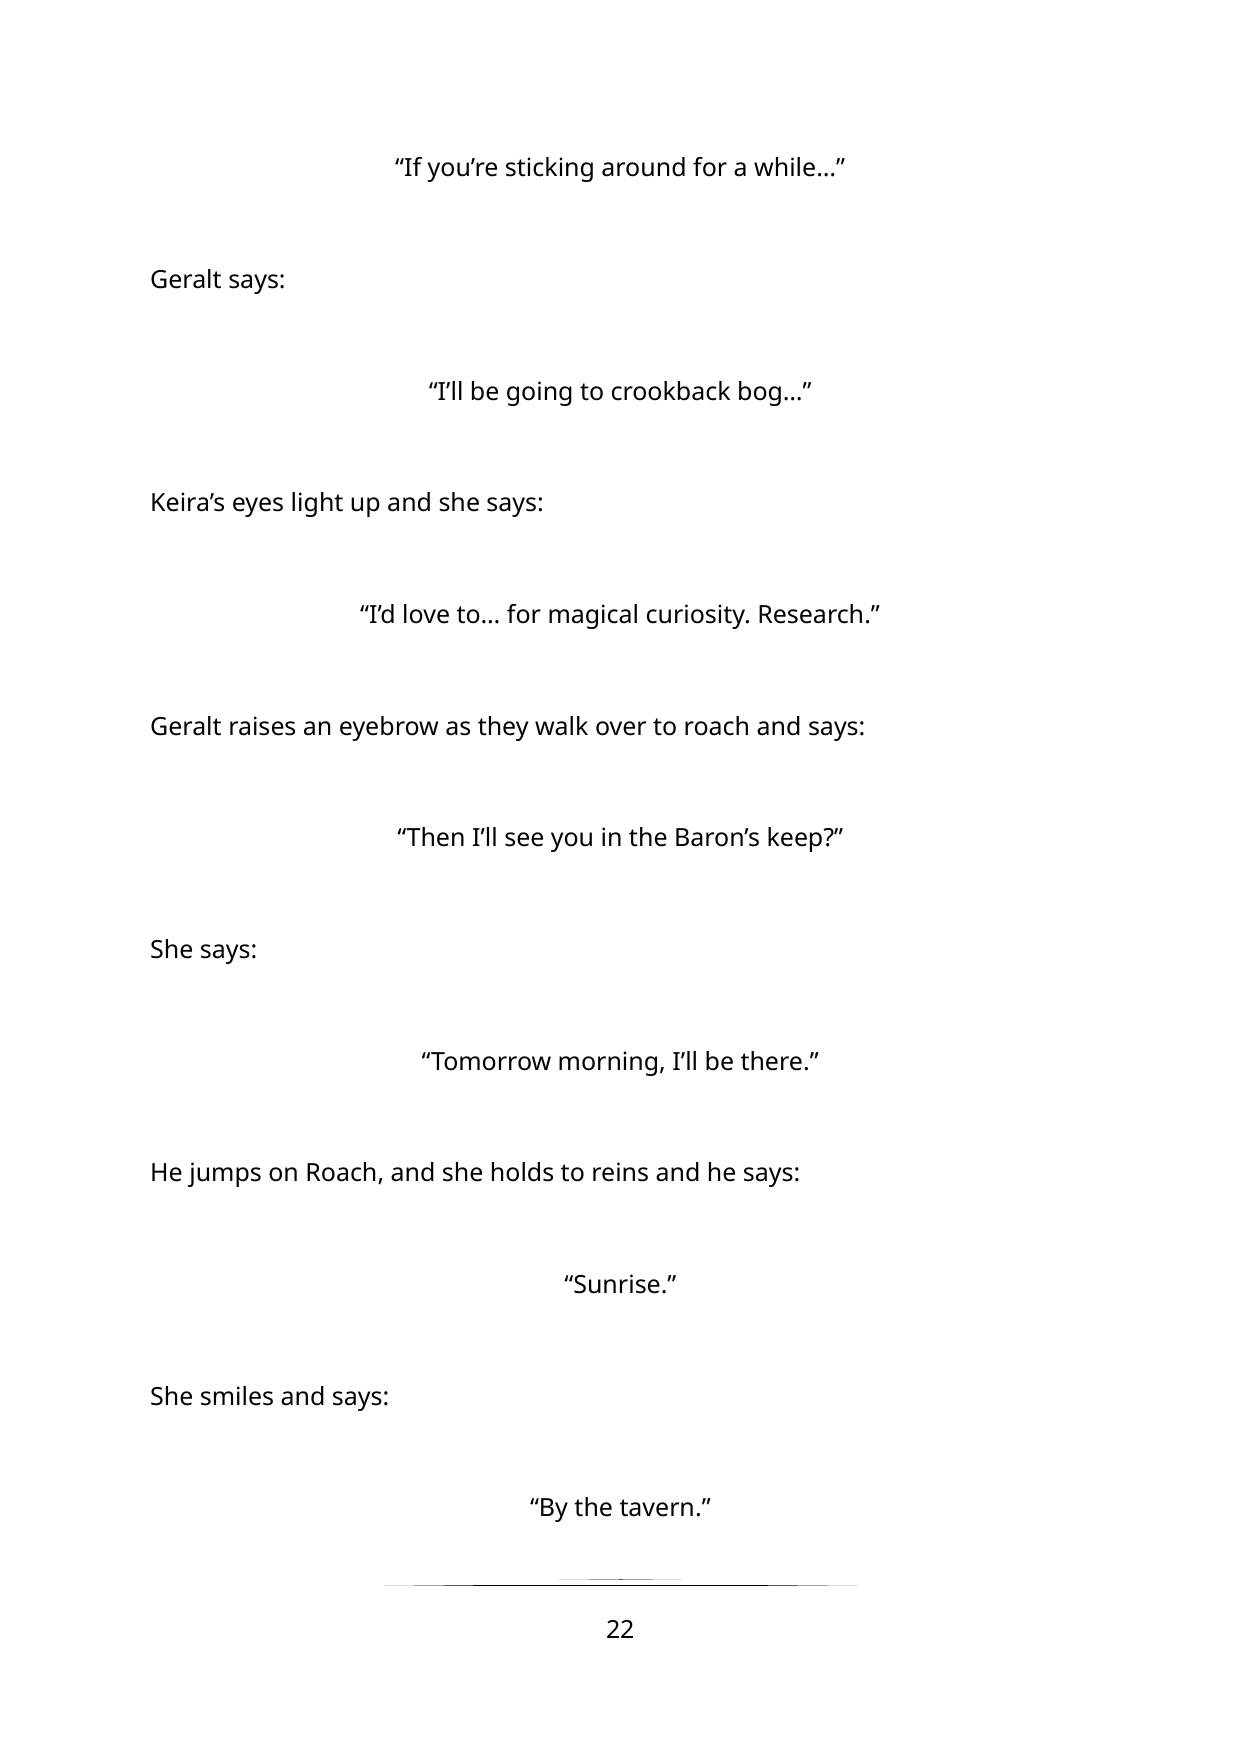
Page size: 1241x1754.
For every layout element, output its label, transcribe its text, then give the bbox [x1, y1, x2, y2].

text “I’d love to… for magical curiosity. Research.” [150, 597, 1090, 631]
text She says: [150, 932, 1090, 966]
text “Then I’ll see you in the Baron’s keep?” [150, 820, 1090, 854]
text “Sunrise.” [150, 1267, 1090, 1301]
text Geralt raises an eyebrow as they walk over to roach and says: [150, 708, 1090, 742]
text “If you’re sticking around for a while…” [150, 150, 1090, 184]
text He jumps on Roach, and she holds to reins and he says: [150, 1155, 1090, 1189]
text Geralt says: [150, 262, 1090, 296]
text She smiles and says: [150, 1378, 1090, 1412]
text “Tomorrow morning, I’ll be there.” [150, 1043, 1090, 1077]
text “I’ll be going to crookback bog…” [150, 373, 1090, 407]
text Keira’s eyes light up and she says: [150, 485, 1090, 519]
text “By the tavern.” [150, 1490, 1090, 1524]
